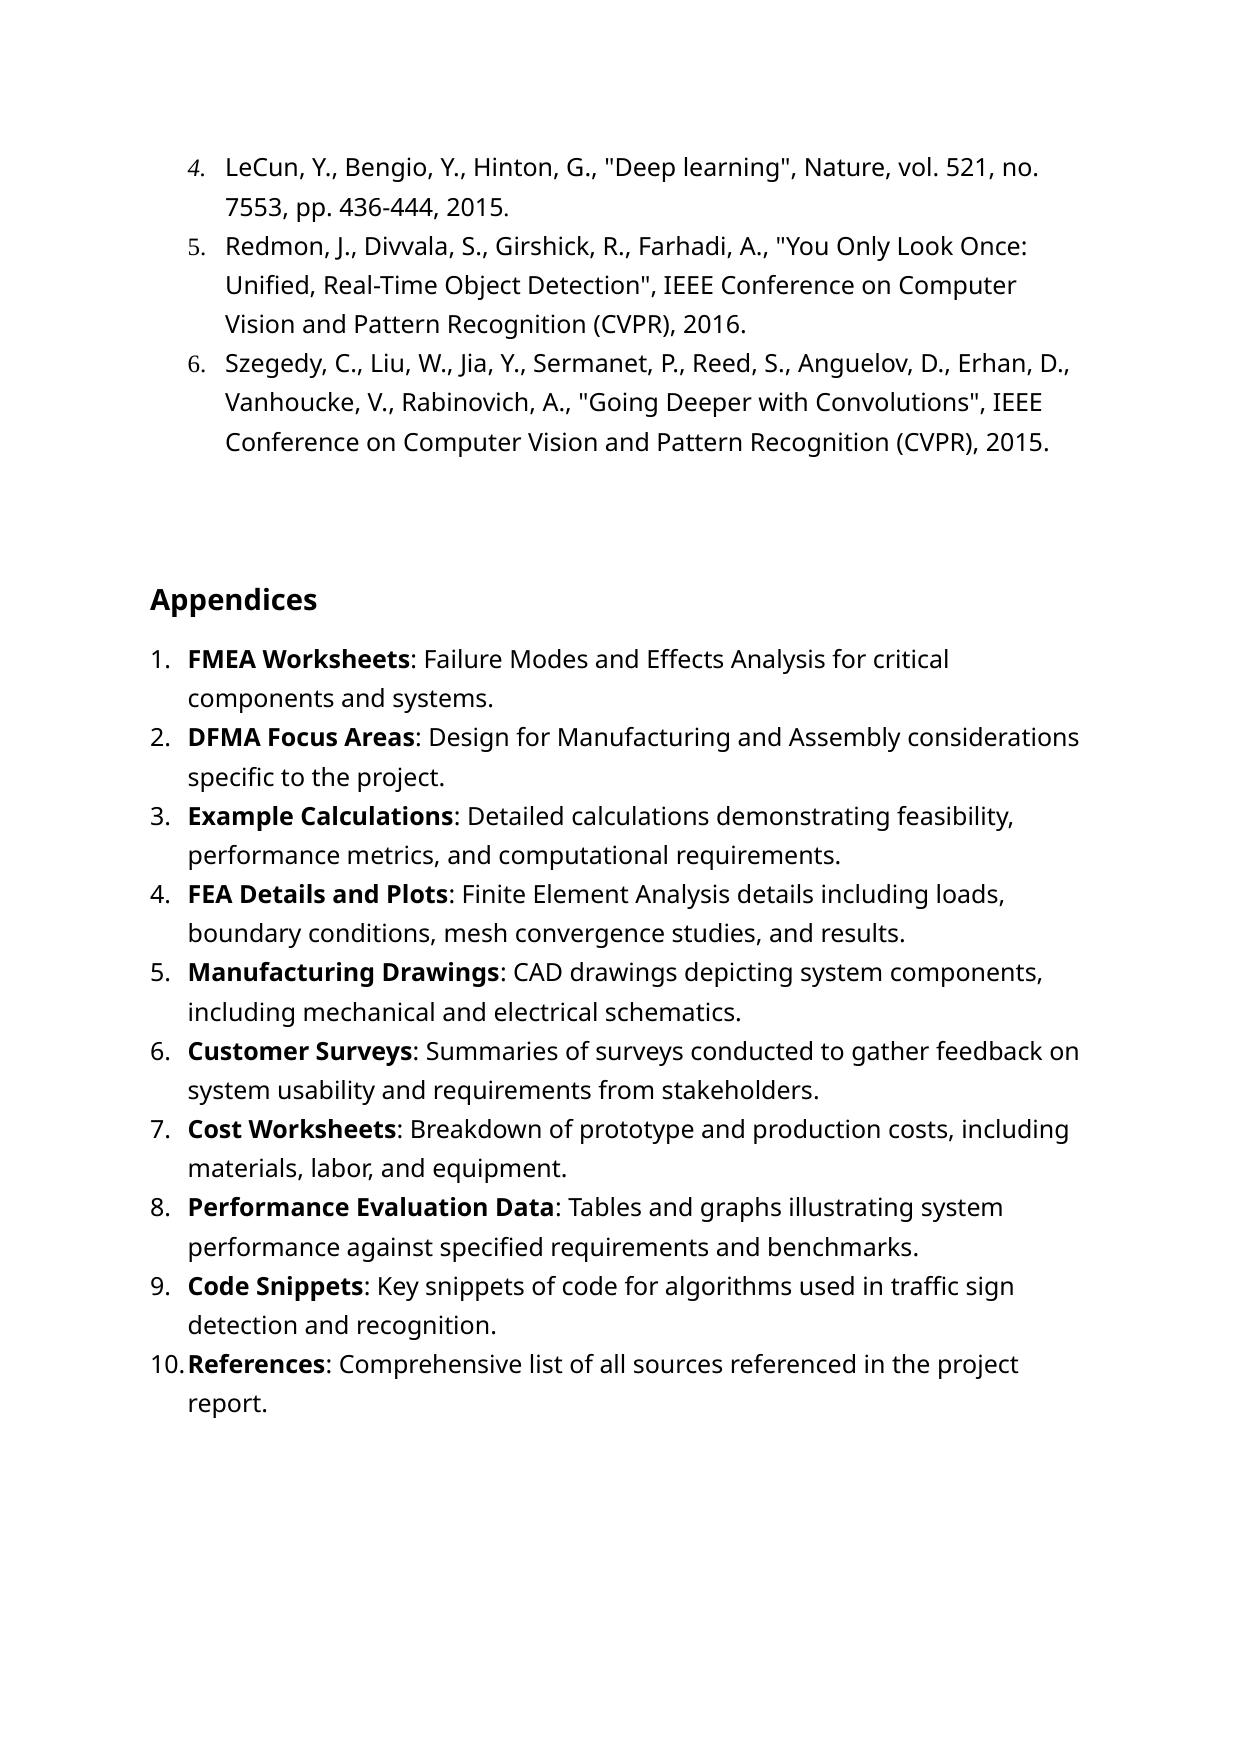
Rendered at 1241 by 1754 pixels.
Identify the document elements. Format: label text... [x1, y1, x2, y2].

list Performance Evaluation Data: Tables and graphs illustrating system performance against specified requirements and benchmarks. [150, 1190, 1090, 1263]
list Code Snippets: Key snippets of code for algorithms used in traffic sign detection and recognition. [150, 1268, 1090, 1342]
list FEA Details and Plots: Finite Element Analysis details including loads, boundary conditions, mesh convergence studies, and results. [150, 877, 1090, 950]
list FMEA Worksheets: Failure Modes and Effects Analysis for critical components and systems. [150, 642, 1090, 715]
list References: Comprehensive list of all sources referenced in the project report. [150, 1347, 1090, 1420]
list Cost Worksheets: Breakdown of prototype and production costs, including materials, labor, and equipment. [150, 1112, 1090, 1185]
list Example Calculations: Detailed calculations demonstrating feasibility, performance metrics, and computational requirements. [150, 798, 1090, 872]
text Appendices [150, 579, 1090, 619]
list Szegedy, C., Liu, W., Jia, Y., Sermanet, P., Reed, S., Anguelov, D., Erhan, D., Vanhoucke, V., Rabinovich, A., "Going Deeper with Convolutions", IEEE Conference on Computer Vision and Pattern Recognition (CVPR), 2015. [187, 346, 1090, 458]
list Customer Surveys: Summaries of surveys conducted to gather feedback on system usability and requirements from stakeholders. [150, 1033, 1090, 1107]
list Redmon, J., Divvala, S., Girshick, R., Farhadi, A., "You Only Look Once: Unified, Real-Time Object Detection", IEEE Conference on Computer Vision and Pattern Recognition (CVPR), 2016. [187, 228, 1090, 341]
list LeCun, Y., Bengio, Y., Hinton, G., "Deep learning", Nature, vol. 521, no. 7553, pp. 436-444, 2015. [187, 150, 1090, 223]
list DFMA Focus Areas: Design for Manufacturing and Assembly considerations specific to the project. [150, 720, 1090, 793]
list Manufacturing Drawings: CAD drawings depicting system components, including mechanical and electrical schematics. [150, 955, 1090, 1028]
